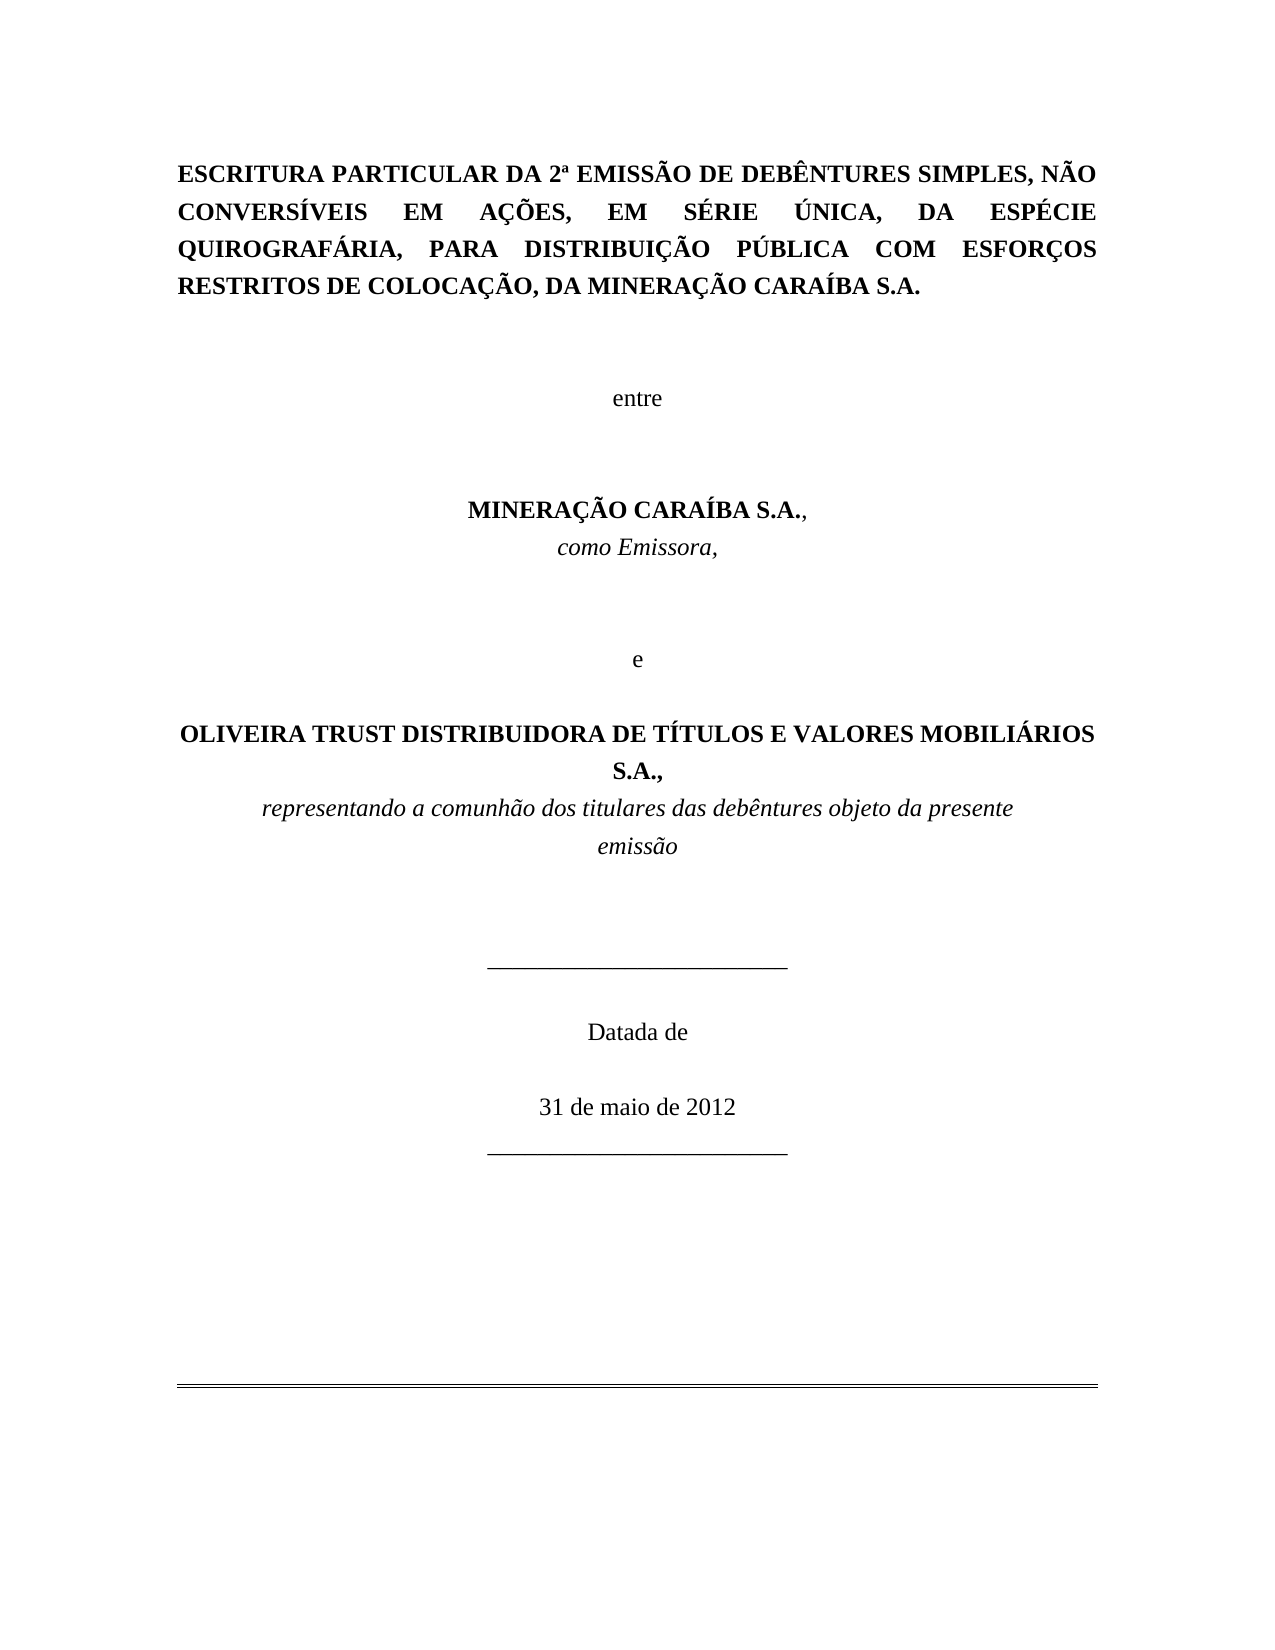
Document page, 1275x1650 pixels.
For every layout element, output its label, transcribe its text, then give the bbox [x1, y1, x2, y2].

text como Emissora, [177, 532, 1098, 561]
text emissão [177, 831, 1098, 859]
text Escritura Particular da 2ª EMISSÃO de debêntures simples, Não Conversíveis em Ações, em série única, da espécie QUIROGRAFÁRIA, Para Distribuição Pública Com Esforços Restritos de Colocação, da MINERAÇÃO CARAÍBA S.A. [177, 159, 1098, 300]
text OLIVEIRA TRUST DISTRIBUIDORA DE TÍTULOS E VALORES MOBILIÁRIOS S.A., representando a comunhão dos titulares das debêntures objeto da presente [177, 719, 1098, 822]
text MINERAÇÃO CARAÍBA S.A., [177, 495, 1098, 524]
text ________________________ [177, 1129, 1098, 1158]
text entre [177, 383, 1098, 412]
text e [177, 644, 1098, 673]
text Datada de [177, 1017, 1098, 1046]
text 31 de maio de 2012 [177, 1092, 1098, 1121]
text ________________________ [177, 943, 1098, 971]
